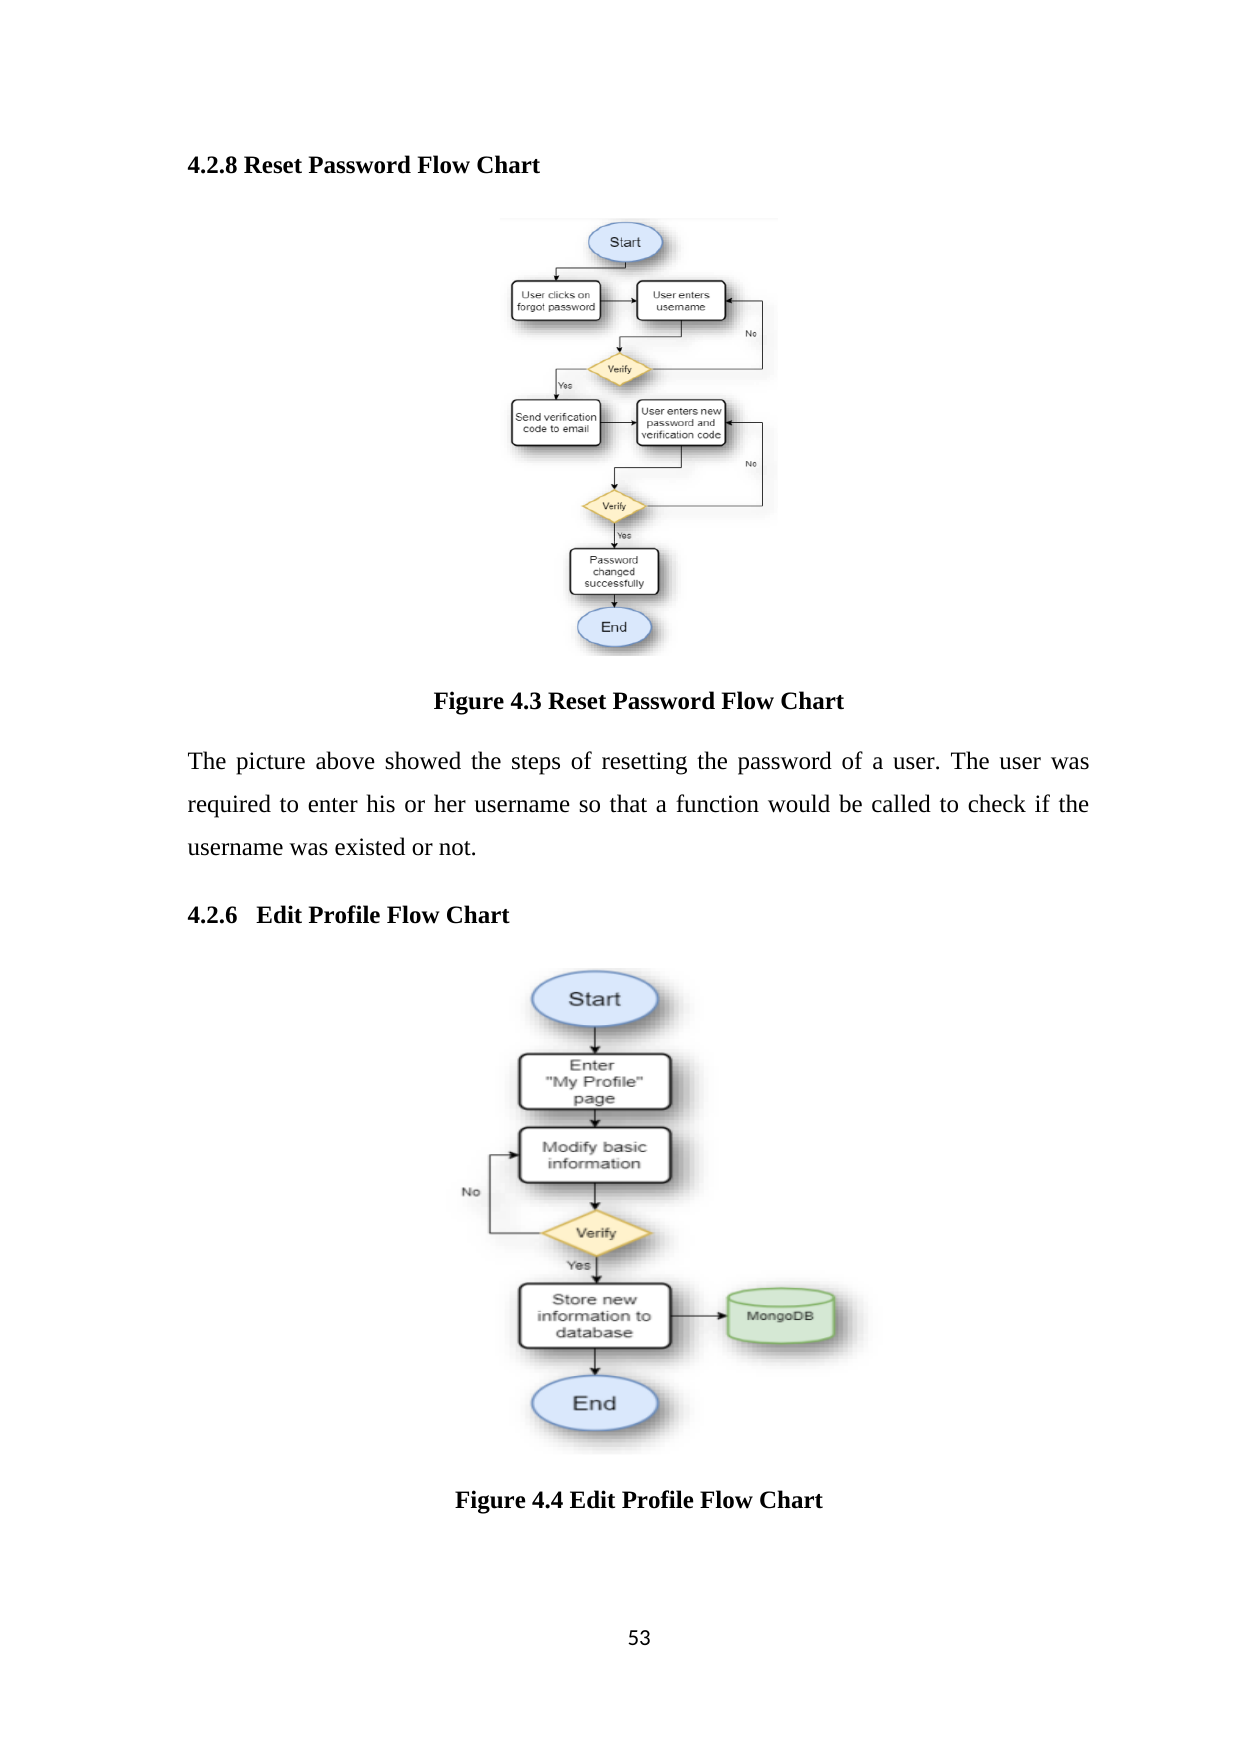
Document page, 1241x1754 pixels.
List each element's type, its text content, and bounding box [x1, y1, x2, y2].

picture [499, 218, 778, 656]
text Figure 4.3 Reset Password Flow Chart [187, 686, 1090, 715]
subtitle 4.2.8 Reset Password Flow Chart [187, 150, 1090, 179]
picture [369, 968, 909, 1455]
subtitle 4.2.6 Edit Profile Flow Chart [187, 900, 1090, 929]
text The picture above showed the steps of resetting the password of a user. The user was required to enter his or her username so that a function would be called to check if the username was existed or not. [187, 746, 1090, 861]
text Figure 4.4 Edit Profile Flow Chart [187, 1485, 1090, 1514]
